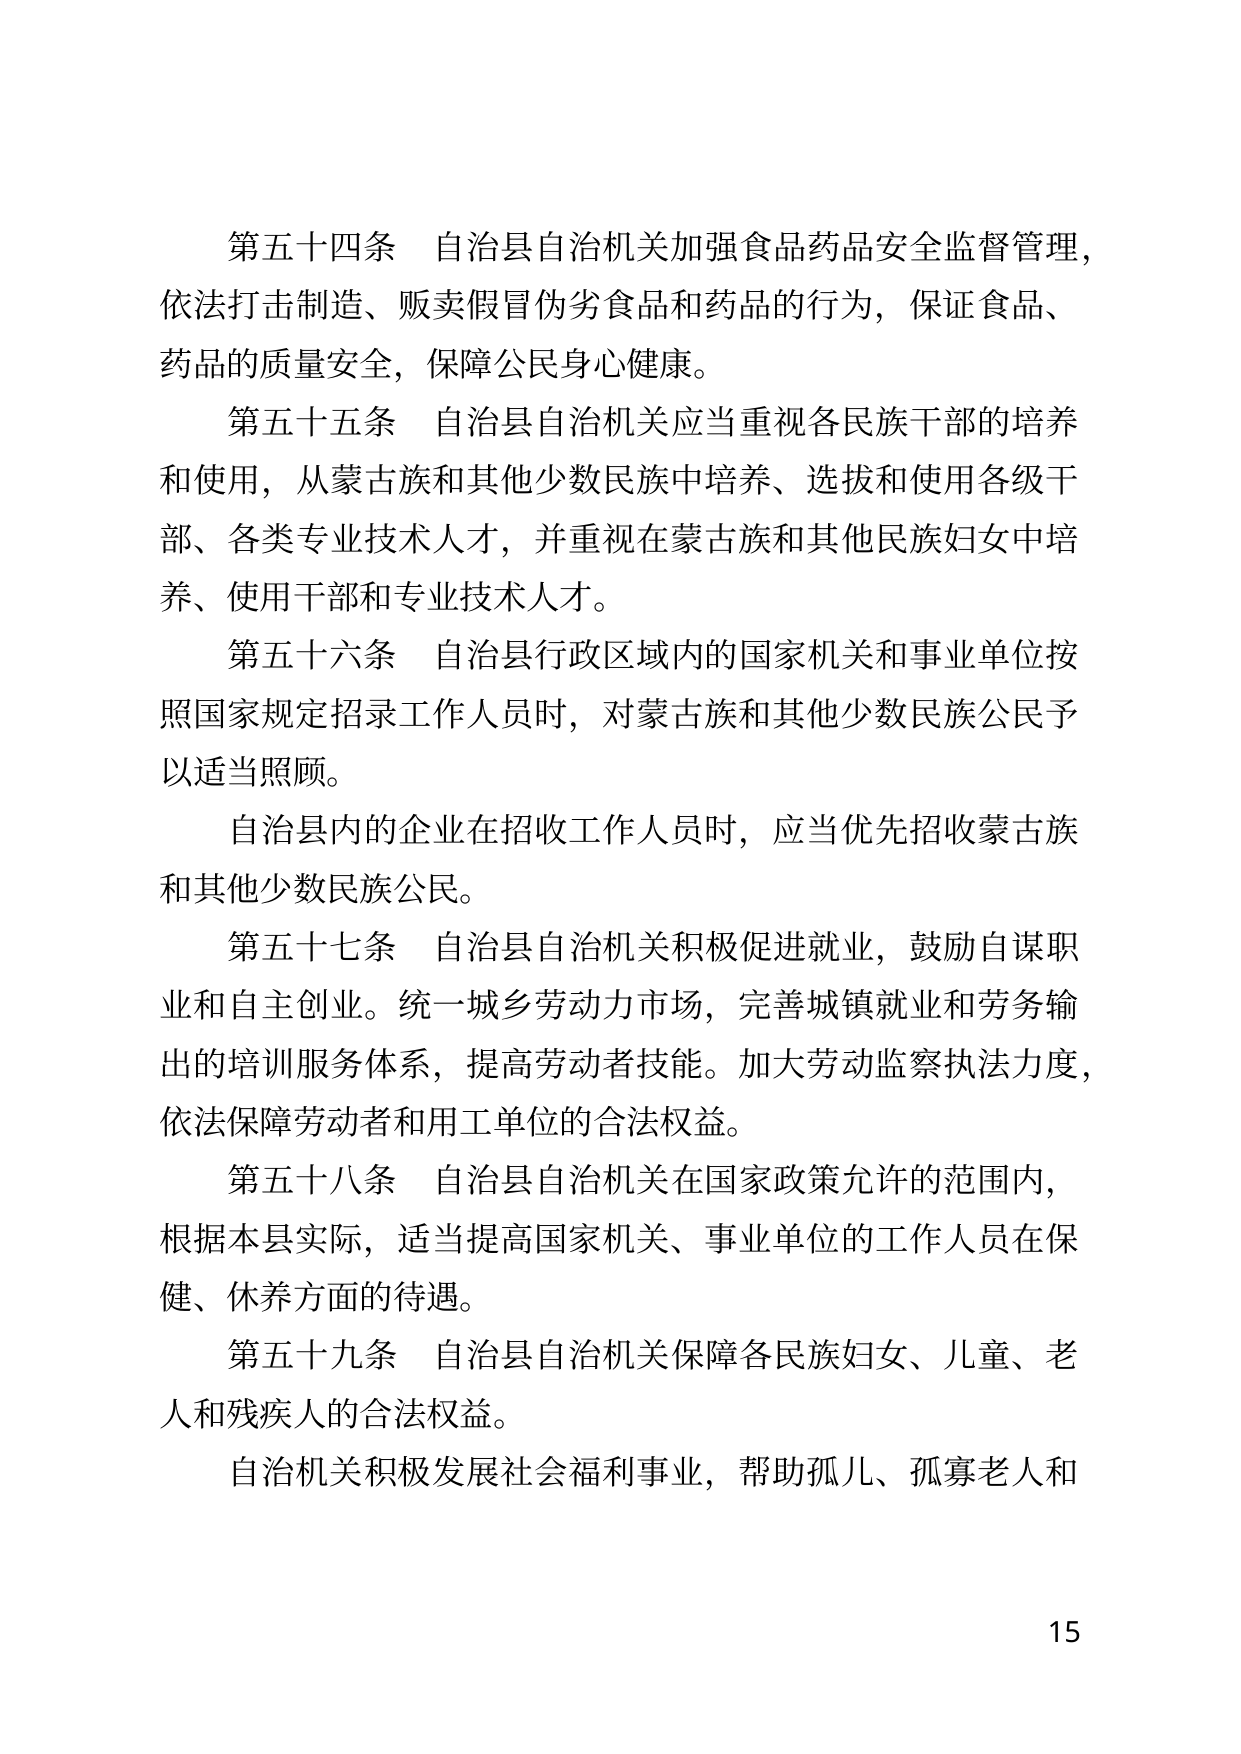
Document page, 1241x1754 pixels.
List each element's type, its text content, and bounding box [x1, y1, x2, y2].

text 自治县内的企业在招收工作人员时，应当优先招收蒙古族和其他少数民族公民。 [159, 796, 1081, 913]
text 第五十五条 自治县自治机关应当重视各民族干部的培养和使用，从蒙古族和其他少数民族中培养、选拔和使用各级干部、各类专业技术人才，并重视在蒙古族和其他民族妇女中培养、使用干部和专业技术人才。 [159, 388, 1081, 621]
text 第五十六条 自治县行政区域内的国家机关和事业单位按照国家规定招录工作人员时，对蒙古族和其他少数民族公民予以适当照顾。 [159, 621, 1081, 796]
text 第五十八条 自治县自治机关在国家政策允许的范围内，根据本县实际，适当提高国家机关、事业单位的工作人员在保健、休养方面的待遇。 [159, 1146, 1081, 1321]
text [159, 1438, 1081, 1496]
text 第五十九条 自治县自治机关保障各民族妇女、儿童、老人和残疾人的合法权益。 [159, 1321, 1081, 1438]
text 第五十四条 自治县自治机关加强食品药品安全监督管理，依法打击制造、贩卖假冒伪劣食品和药品的行为，保证食品、药品的质量安全，保障公民身心健康。 [159, 213, 1081, 388]
text 第五十七条 自治县自治机关积极促进就业，鼓励自谋职业和自主创业。统一城乡劳动力市场，完善城镇就业和劳务输出的培训服务体系，提高劳动者技能。加大劳动监察执法力度，依法保障劳动者和用工单位的合法权益。 [159, 913, 1081, 1146]
